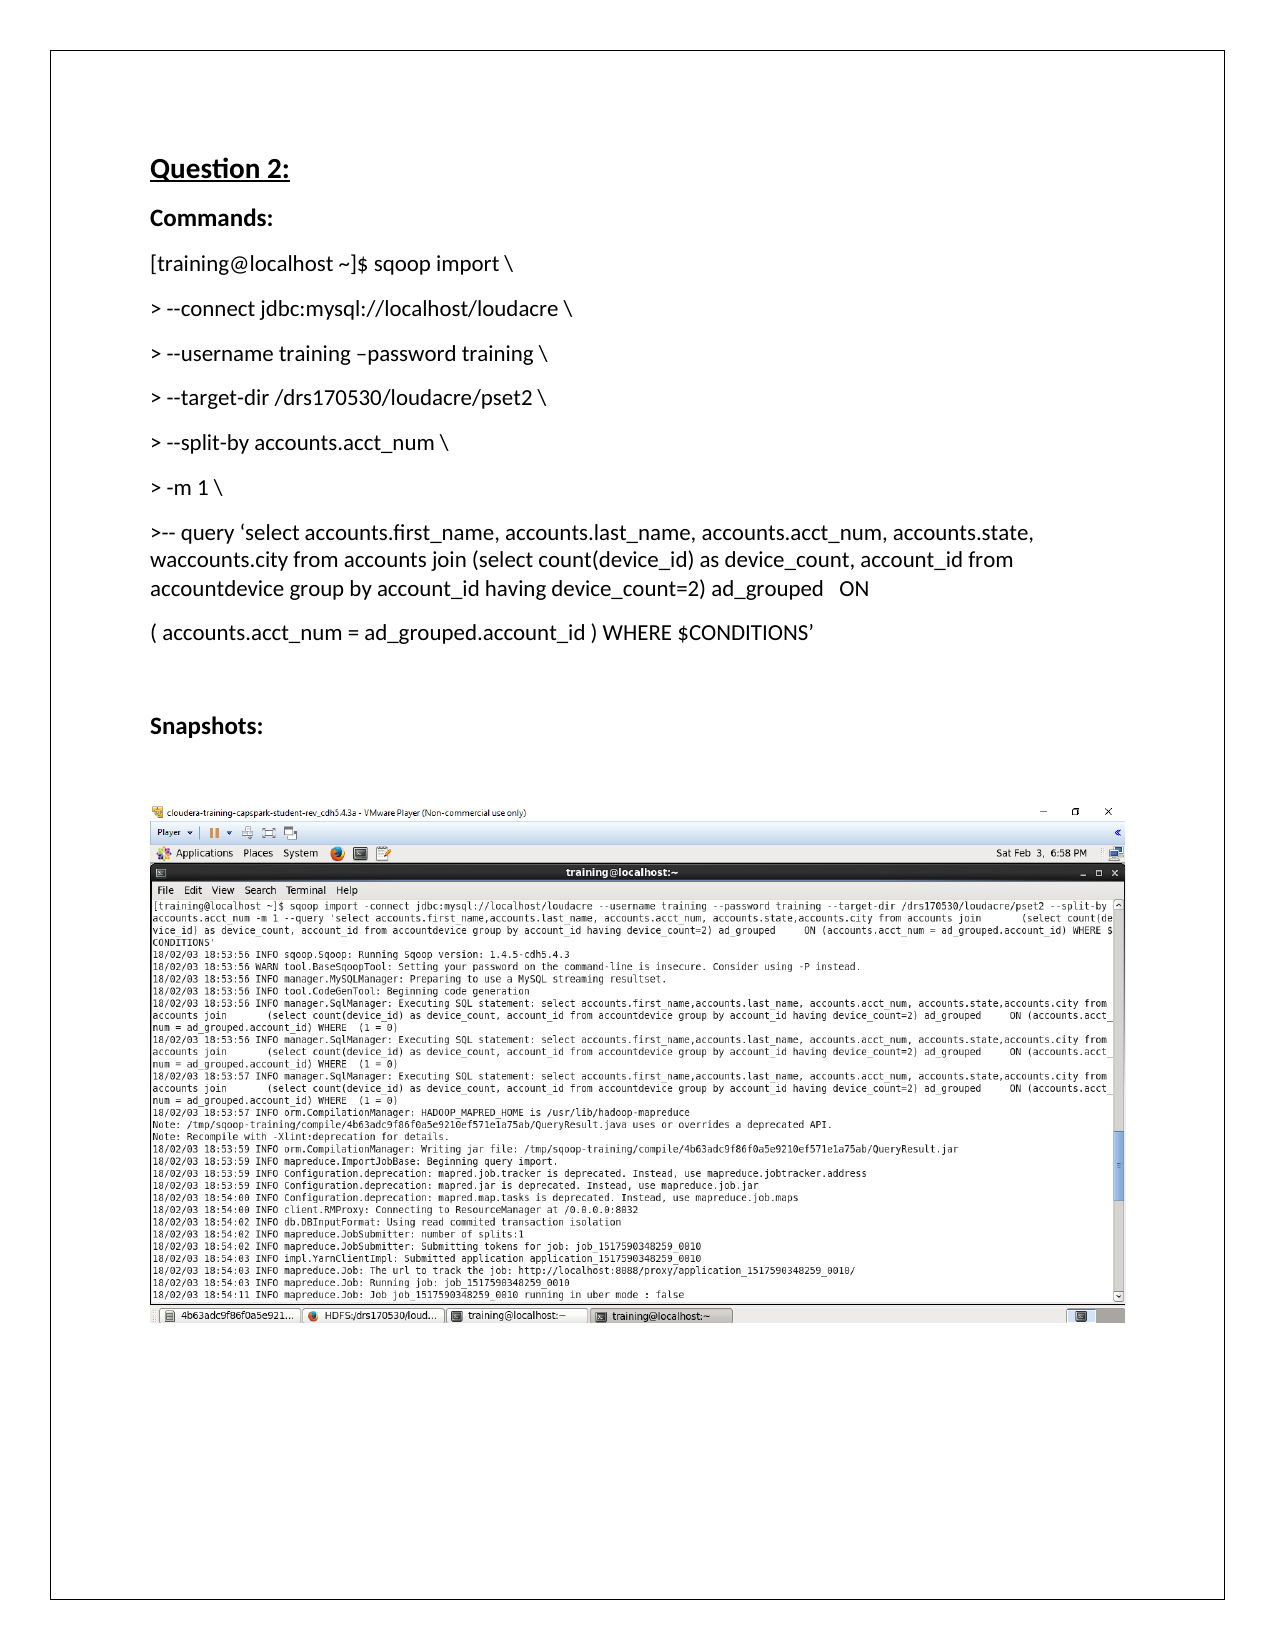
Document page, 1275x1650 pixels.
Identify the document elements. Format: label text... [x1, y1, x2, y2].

text ( accounts.acct_num = ad_grouped.account_id ) WHERE $CONDITIONS’ [150, 618, 1125, 646]
text Question 2: [150, 150, 1125, 186]
text > --split-by accounts.acct_num \ [150, 428, 1125, 456]
text Snapshots: [150, 710, 1125, 741]
text Commands: [150, 202, 1125, 233]
text > --connect jdbc:mysql://localhost/loudacre \ [150, 294, 1125, 322]
text > --username training –password training \ [150, 339, 1125, 367]
text > -m 1 \ [150, 473, 1125, 501]
text >-- query ‘select accounts.first_name, accounts.last_name, accounts.acct_num, accounts.state, waccounts.city from accounts join (select count(device_id) as device_count, account_id from accountdevice group by account_id having device_count=2) ad_grouped ON [150, 518, 1125, 602]
picture [150, 804, 1125, 1323]
text > --target-dir /drs170530/loudacre/pset2 \ [150, 383, 1125, 412]
text [training@localhost ~]$ sqoop import \ [150, 249, 1125, 277]
